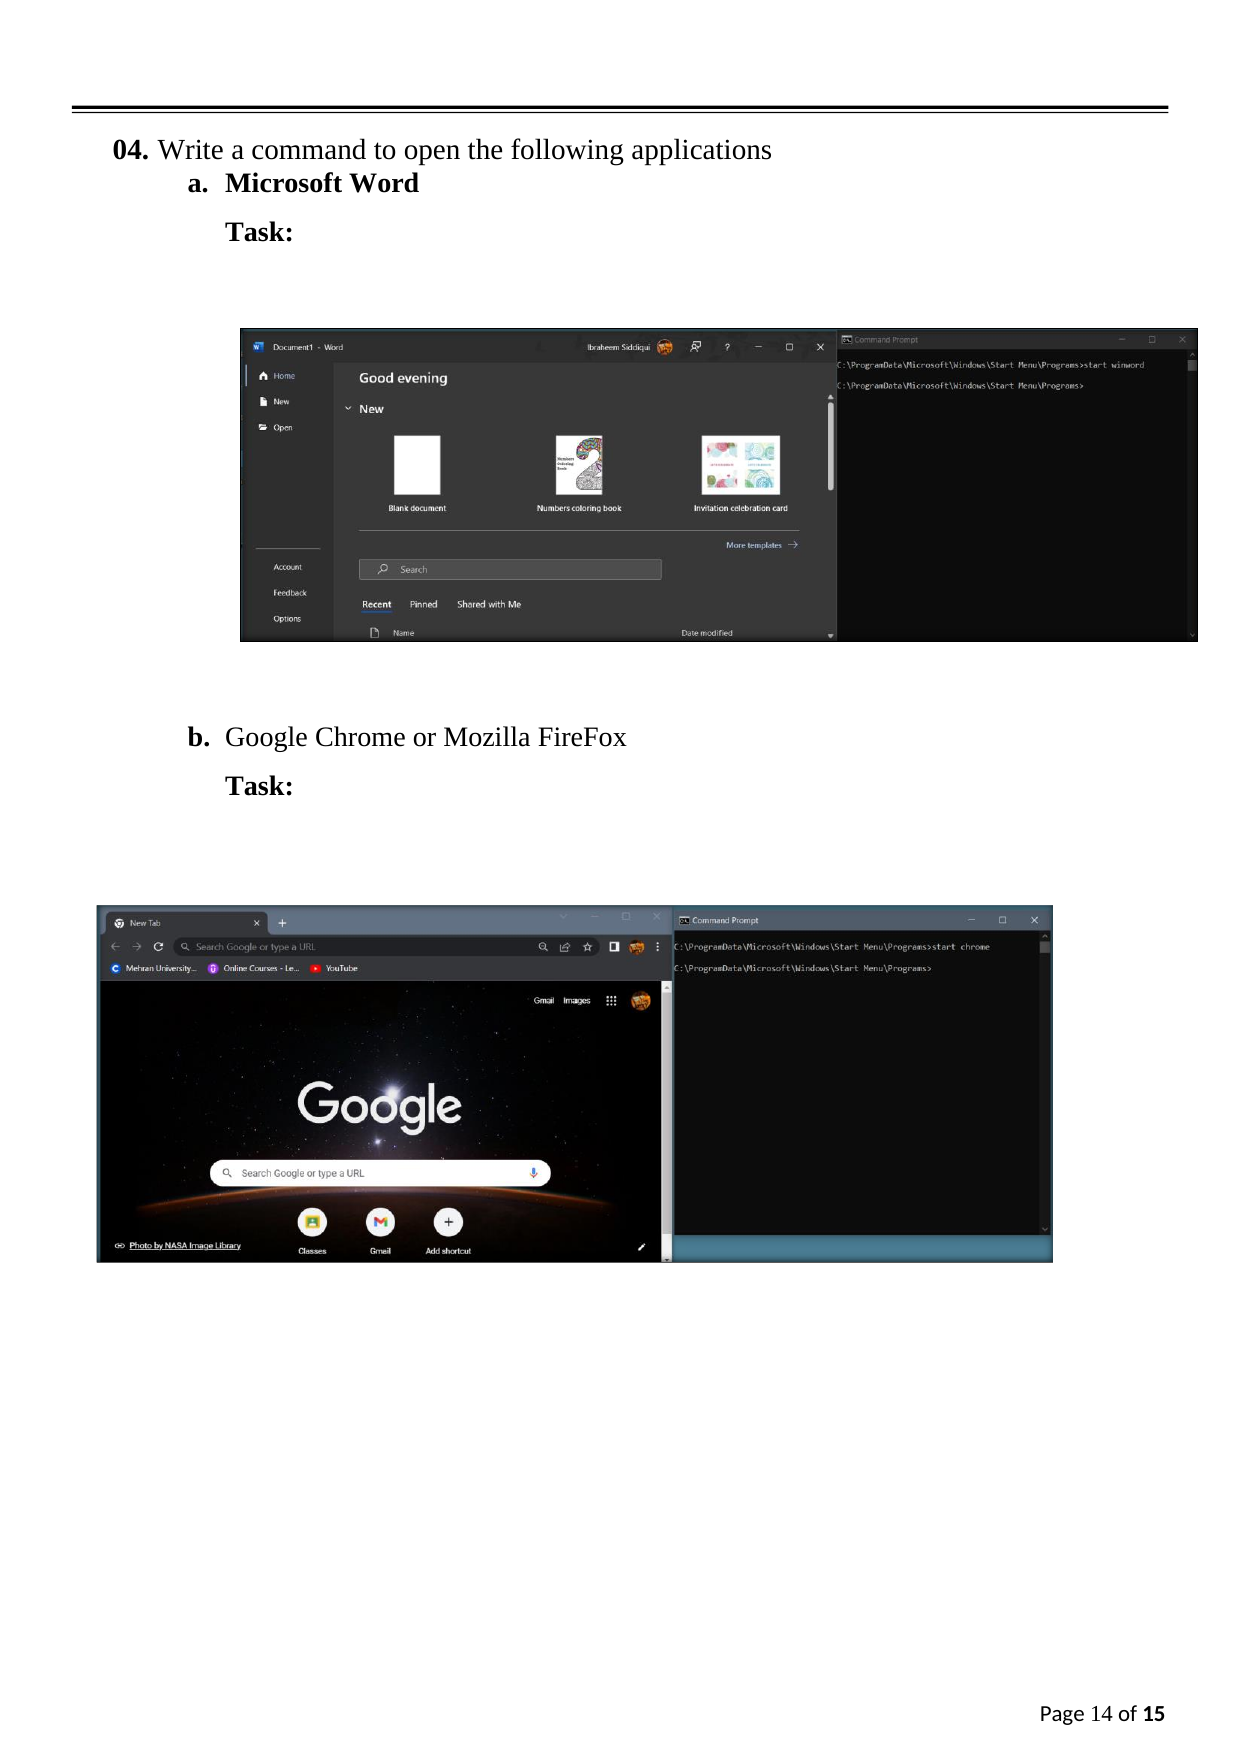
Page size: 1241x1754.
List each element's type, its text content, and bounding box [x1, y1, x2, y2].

picture [97, 906, 1053, 1262]
list Google Chrome or Mozilla FireFox [187, 719, 1228, 752]
text Task: [225, 769, 1228, 801]
list Microsoft Word Task: [187, 166, 420, 248]
list Write a command to open the following applications [112, 133, 1228, 166]
picture [241, 329, 1197, 641]
